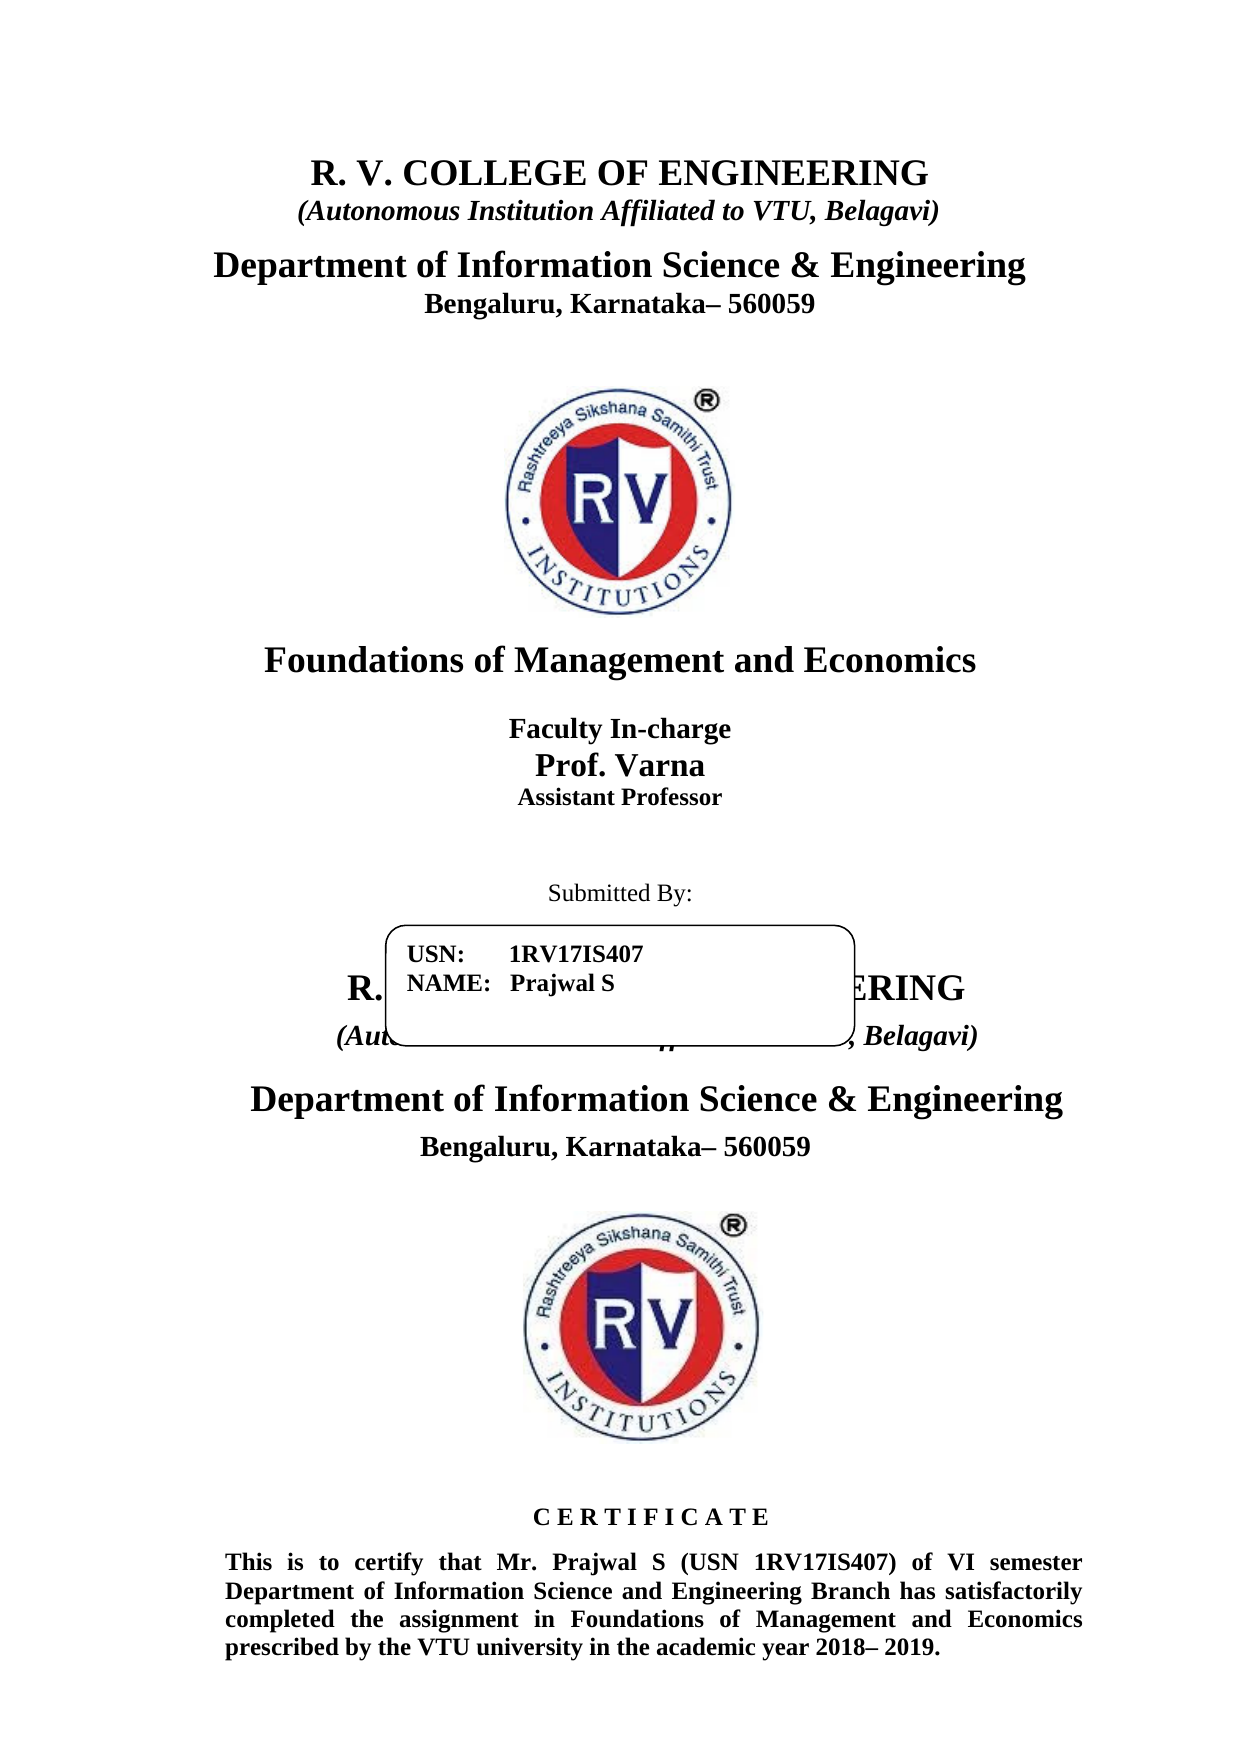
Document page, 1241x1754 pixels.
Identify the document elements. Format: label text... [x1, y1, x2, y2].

text Foundations of Management and Economics [150, 637, 1090, 680]
text Assistant Professor [150, 783, 1089, 811]
text (Autonomous Institution Affiliated to VTU, Belagavi) [150, 193, 1089, 227]
picture [522, 1211, 764, 1444]
text Bengaluru, Karnataka– 560059 [150, 286, 1089, 319]
text R. V. COLLEGE OF ENGINEERING [150, 150, 1089, 193]
text Department of Information Science & Engineering [150, 243, 1089, 286]
text Bengaluru, Karnataka– 560059 [150, 1129, 1090, 1163]
text Prof. Varna [150, 745, 1090, 783]
text Department of Information Science & Engineering [250, 1077, 1090, 1120]
text R. V. COLLEGE OF ENGINEERING [150, 965, 384, 1008]
picture [504, 386, 736, 618]
text Submitted By: [150, 874, 1090, 909]
text Faculty In-charge [150, 711, 1089, 745]
text C E R T I F I C A T E [211, 1502, 1090, 1530]
text (Autonomous Institution Affiliated to VTU, Belagavi) [336, 1018, 1090, 1052]
text This is to certify that Mr. Prajwal S (USN 1RV17IS407) of VI semester Department of Information Science and Engineering Branch has satisfactorily completed the assignment in Foundations of Management and Economics prescribed by the VTU university in the academic year 2018– 2019. [225, 1548, 1084, 1661]
text R. V. COLLEGE OF ENGINEERING [856, 965, 1090, 1008]
